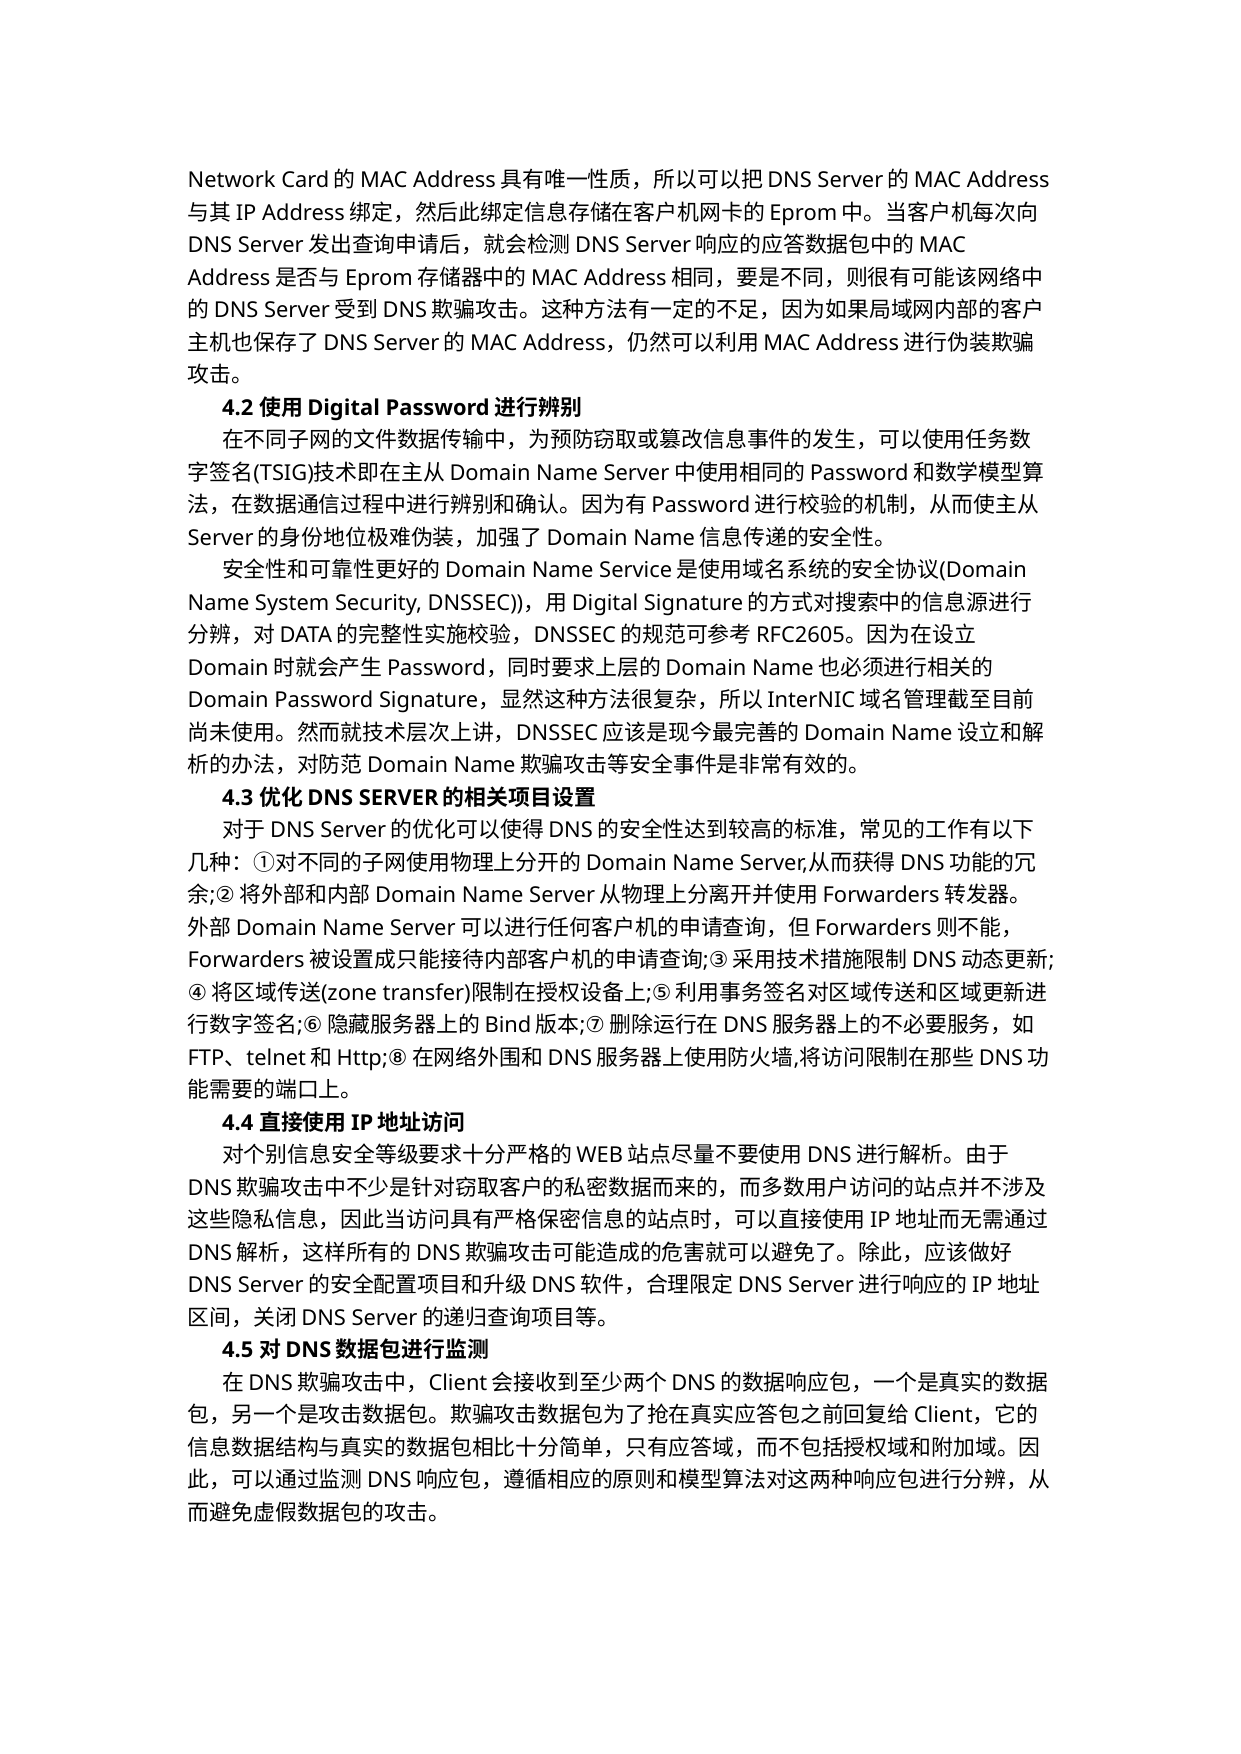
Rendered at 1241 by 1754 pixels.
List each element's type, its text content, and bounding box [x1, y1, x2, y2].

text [187, 162, 1053, 389]
text 4.5 对DNS数据包进行监测 [187, 1332, 1053, 1364]
text 对于DNS Server的优化可以使得DNS的安全性达到较高的标准，常见的工作有以下几种：①对不同的子网使用物理上分开的Domain Name Server,从而获得DNS功能的冗余;②将外部和内部Domain Name Server从物理上分离开并使用Forwarders转发器。外部Domain Name Server可以进行任何客户机的申请查询，但Forwarders则不能，Forwarders被设置成只能接待内部客户机的申请查询;③采用技术措施限制DNS动态更新;④将区域传送(zone transfer)限制在授权设备上;⑤利用事务签名对区域传送和区域更新进行数字签名;⑥隐藏服务器上的Bind版本;⑦删除运行在DNS服务器上的不必要服务，如FTP、telnet和Http;⑧在网络外围和DNS服务器上使用防火墙,将访问限制在那些DNS功能需要的端口上。 [187, 812, 1053, 1104]
text 安全性和可靠性更好的Domain Name Service是使用域名系统的安全协议(Domain Name System Security, DNSSEC))，用Digital Signature的方式对搜索中的信息源进行分辨，对DATA的完整性实施校验，DNSSEC的规范可参考RFC2605。因为在设立Domain时就会产生Password，同时要求上层的Domain Name也必须进行相关的Domain Password Signature，显然这种方法很复杂，所以InterNIC域名管理截至目前尚未使用。然而就技术层次上讲，DNSSEC应该是现今最完善的Domain Name设立和解析的办法，对防范Domain Name欺骗攻击等安全事件是非常有效的。 [187, 552, 1053, 779]
text 4.3 优化DNS SERVER的相关项目设置 [187, 779, 1053, 812]
text 在不同子网的文件数据传输中，为预防窃取或篡改信息事件的发生，可以使用任务数字签名(TSIG)技术即在主从Domain Name Server中使用相同的Password和数学模型算法，在数据通信过程中进行辨别和确认。因为有Password进行校验的机制，从而使主从Server的身份地位极难伪装，加强了Domain Name信息传递的安全性。 [187, 422, 1053, 552]
text 在DNS欺骗攻击中，Client会接收到至少两个DNS的数据响应包，一个是真实的数据包，另一个是攻击数据包。欺骗攻击数据包为了抢在真实应答包之前回复给Client，它的信息数据结构与真实的数据包相比十分简单，只有应答域，而不包括授权域和附加域。因此，可以通过监测DNS响应包，遵循相应的原则和模型算法对这两种响应包进行分辨，从而避免虚假数据包的攻击。 [187, 1364, 1053, 1527]
text 4.4 直接使用IP地址访问 [187, 1104, 1053, 1137]
text 4.2 使用Digital Password进行辨别 [187, 389, 1053, 422]
text 对个别信息安全等级要求十分严格的WEB站点尽量不要使用DNS进行解析。由于DNS欺骗攻击中不少是针对窃取客户的私密数据而来的，而多数用户访问的站点并不涉及这些隐私信息，因此当访问具有严格保密信息的站点时，可以直接使用IP地址而无需通过DNS解析，这样所有的DNS欺骗攻击可能造成的危害就可以避免了。除此，应该做好DNS Server的安全配置项目和升级DNS软件，合理限定DNS Server进行响应的IP地址区间，关闭DNS Server的递归查询项目等。 [187, 1137, 1053, 1332]
